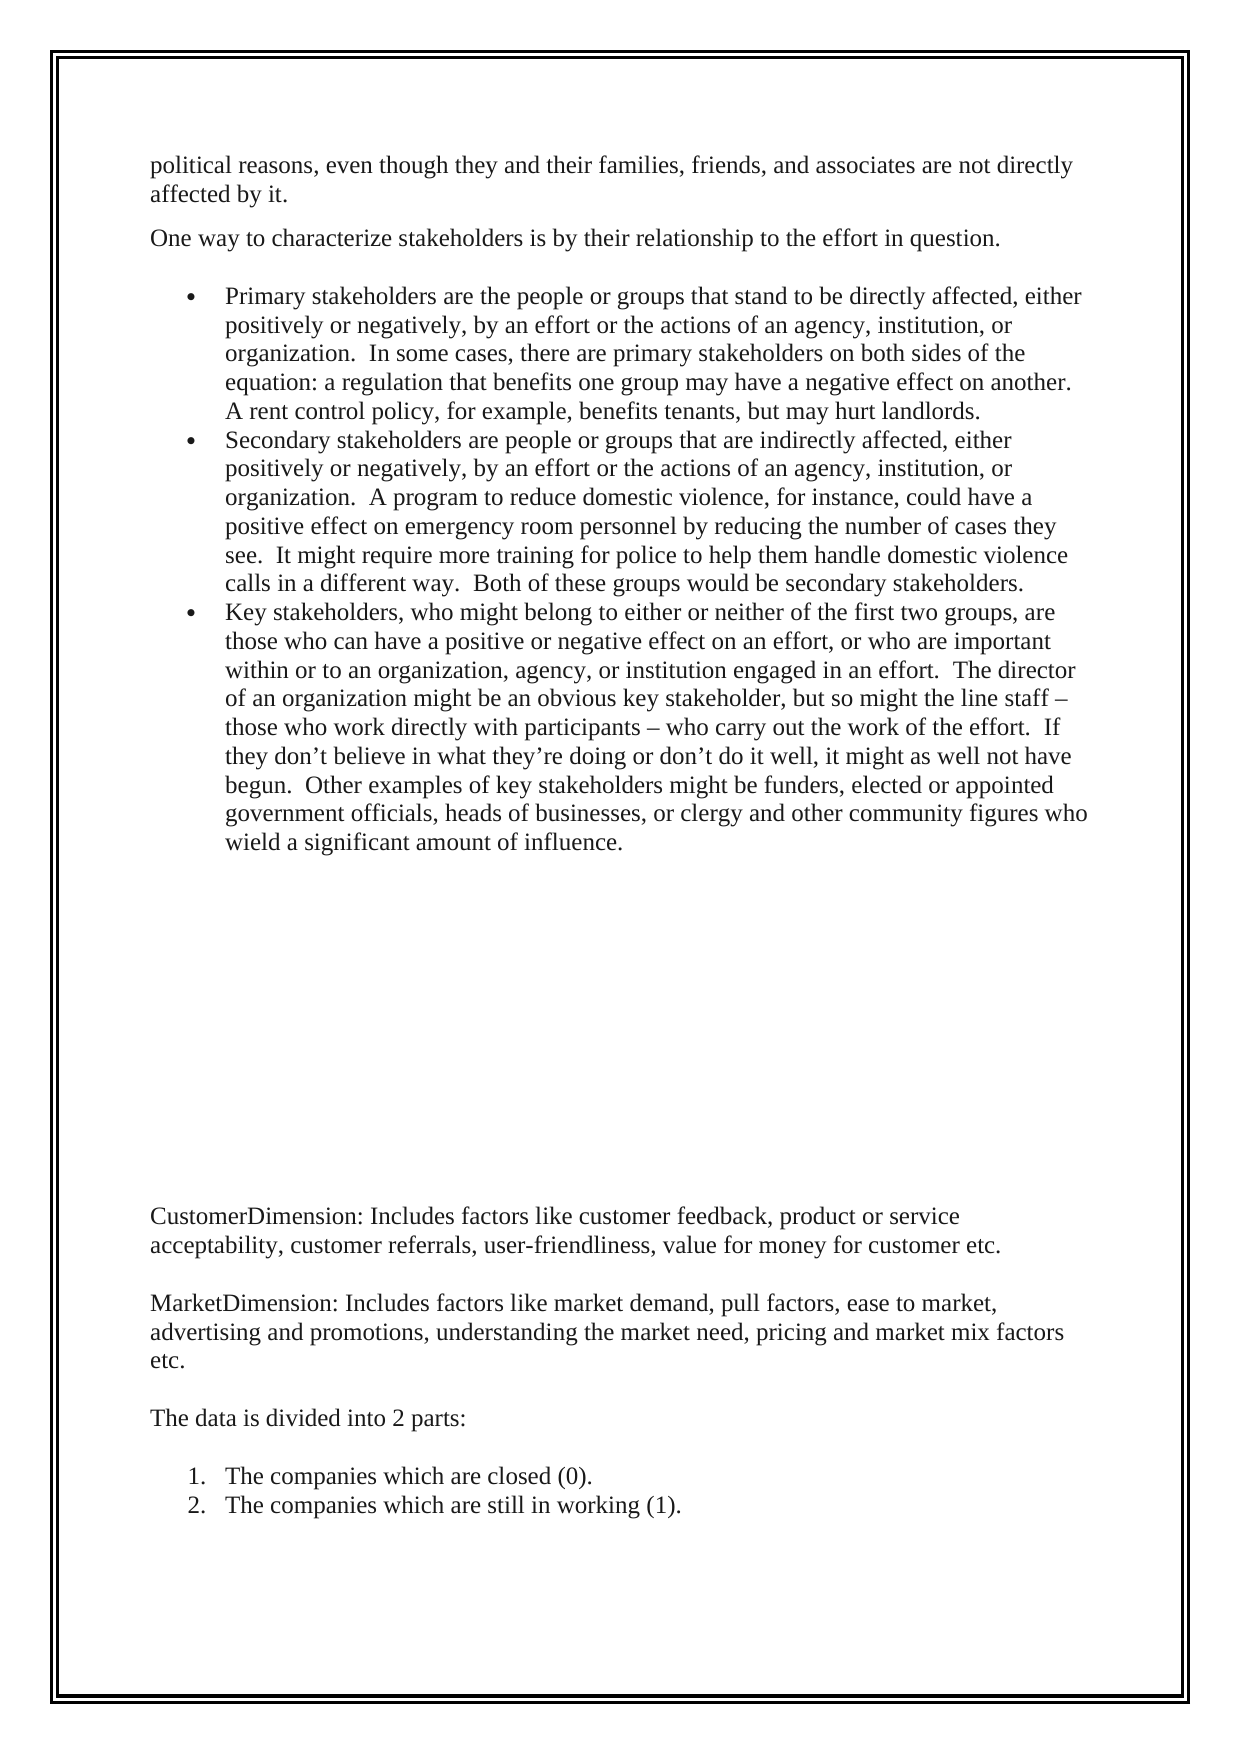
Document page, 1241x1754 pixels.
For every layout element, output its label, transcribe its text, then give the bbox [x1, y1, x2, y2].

text One way to characterize stakeholders is by their relationship to the effort in question. [150, 223, 1090, 252]
text CustomerDimension: Includes factors like customer feedback, product or service acceptability, customer referrals, user-friendliness, value for money for customer etc. [150, 1201, 1090, 1259]
text The data is divided into 2 parts: [150, 1403, 1090, 1432]
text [150, 150, 1090, 207]
text MarketDimension: Includes factors like market demand, pull factors, ease to market, advertising and promotions, understanding the market need, pricing and market mix factors etc. [150, 1288, 1090, 1374]
list The companies which are closed (0). [187, 1461, 1090, 1490]
list Primary stakeholders are the people or groups that stand to be directly affected, either positively or negatively, by an effort or the actions of an agency, institution, or organization. In some cases, there are primary stakeholders on both sides of the equation: a regulation that benefits one group may have a negative effect on another. A rent control policy, for example, benefits tenants, but may hurt landlords. [187, 281, 1090, 425]
list Key stakeholders, who might belong to either or neither of the first two groups, are those who can have a positive or negative effect on an effort, or who are important within or to an organization, agency, or institution engaged in an effort. The director of an organization might be an obvious key stakeholder, but so might the line staff – those who work directly with participants – who carry out the work of the effort. If they don’t believe in what they’re doing or don’t do it well, it might as well not have begun. Other examples of key stakeholders might be funders, elected or appointed government officials, heads of businesses, or clergy and other community figures who wield a significant amount of influence. [187, 597, 1090, 856]
list The companies which are still in working (1). [187, 1490, 1090, 1519]
list Secondary stakeholders are people or groups that are indirectly affected, either positively or negatively, by an effort or the actions of an agency, institution, or organization. A program to reduce domestic violence, for instance, could have a positive effect on emergency room personnel by reducing the number of cases they see. It might require more training for police to help them handle domestic violence calls in a different way. Both of these groups would be secondary stakeholders. [187, 425, 1090, 597]
